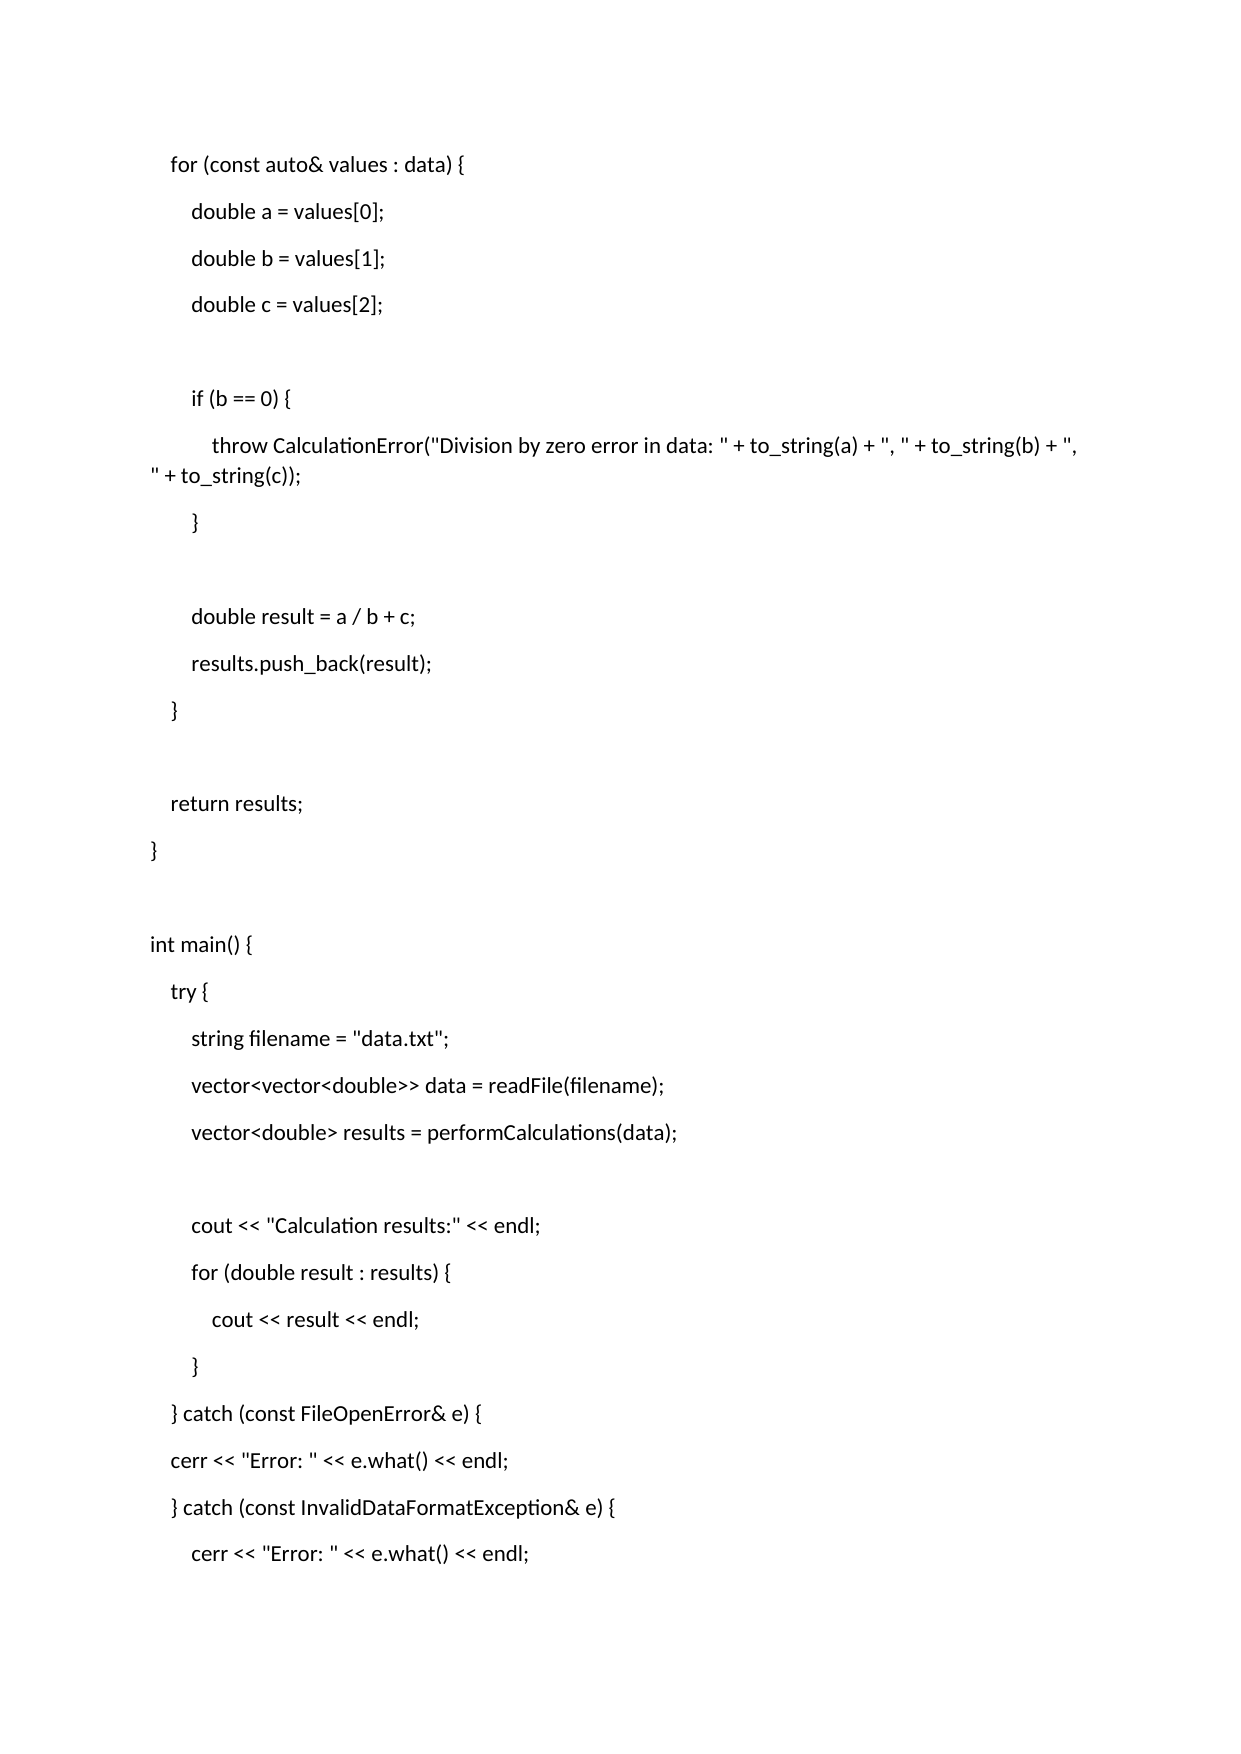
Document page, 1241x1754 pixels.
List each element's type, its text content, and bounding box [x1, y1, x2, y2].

text cout << "Calculation results:" << endl; [150, 1211, 1090, 1239]
text string filename = "data.txt"; [150, 1024, 1090, 1052]
text double a = values[0]; [150, 197, 1090, 225]
text for (double result : results) { [150, 1258, 1090, 1286]
text try { [150, 977, 1090, 1005]
text if (b == 0) { [150, 384, 1090, 412]
text results.push_back(result); [150, 649, 1090, 677]
text double result = a / b + c; [150, 602, 1090, 630]
text return results; [150, 789, 1090, 818]
text double b = values[1]; [150, 244, 1090, 272]
text } [150, 696, 1090, 724]
text cerr << "Error: " << e.what() << endl; [150, 1539, 1090, 1568]
text } [150, 836, 1090, 864]
text for (const auto& values : data) { [150, 150, 1090, 178]
text vector<double> results = performCalculations(data); [150, 1118, 1090, 1146]
text throw CalculationError("Division by zero error in data: " + to_string(a) + ", " + to_string(b) + ", " + to_string(c)); [150, 431, 1090, 489]
text } [150, 1352, 1090, 1380]
text } catch (const FileOpenError& e) { [150, 1399, 1090, 1427]
text cerr << "Error: " << e.what() << endl; [150, 1446, 1090, 1474]
text } [150, 508, 1090, 536]
text int main() { [150, 930, 1090, 958]
text } catch (const InvalidDataFormatException& e) { [150, 1493, 1090, 1521]
text cout << result << endl; [150, 1305, 1090, 1333]
text double c = values[2]; [150, 291, 1090, 319]
text vector<vector<double>> data = readFile(filename); [150, 1071, 1090, 1099]
